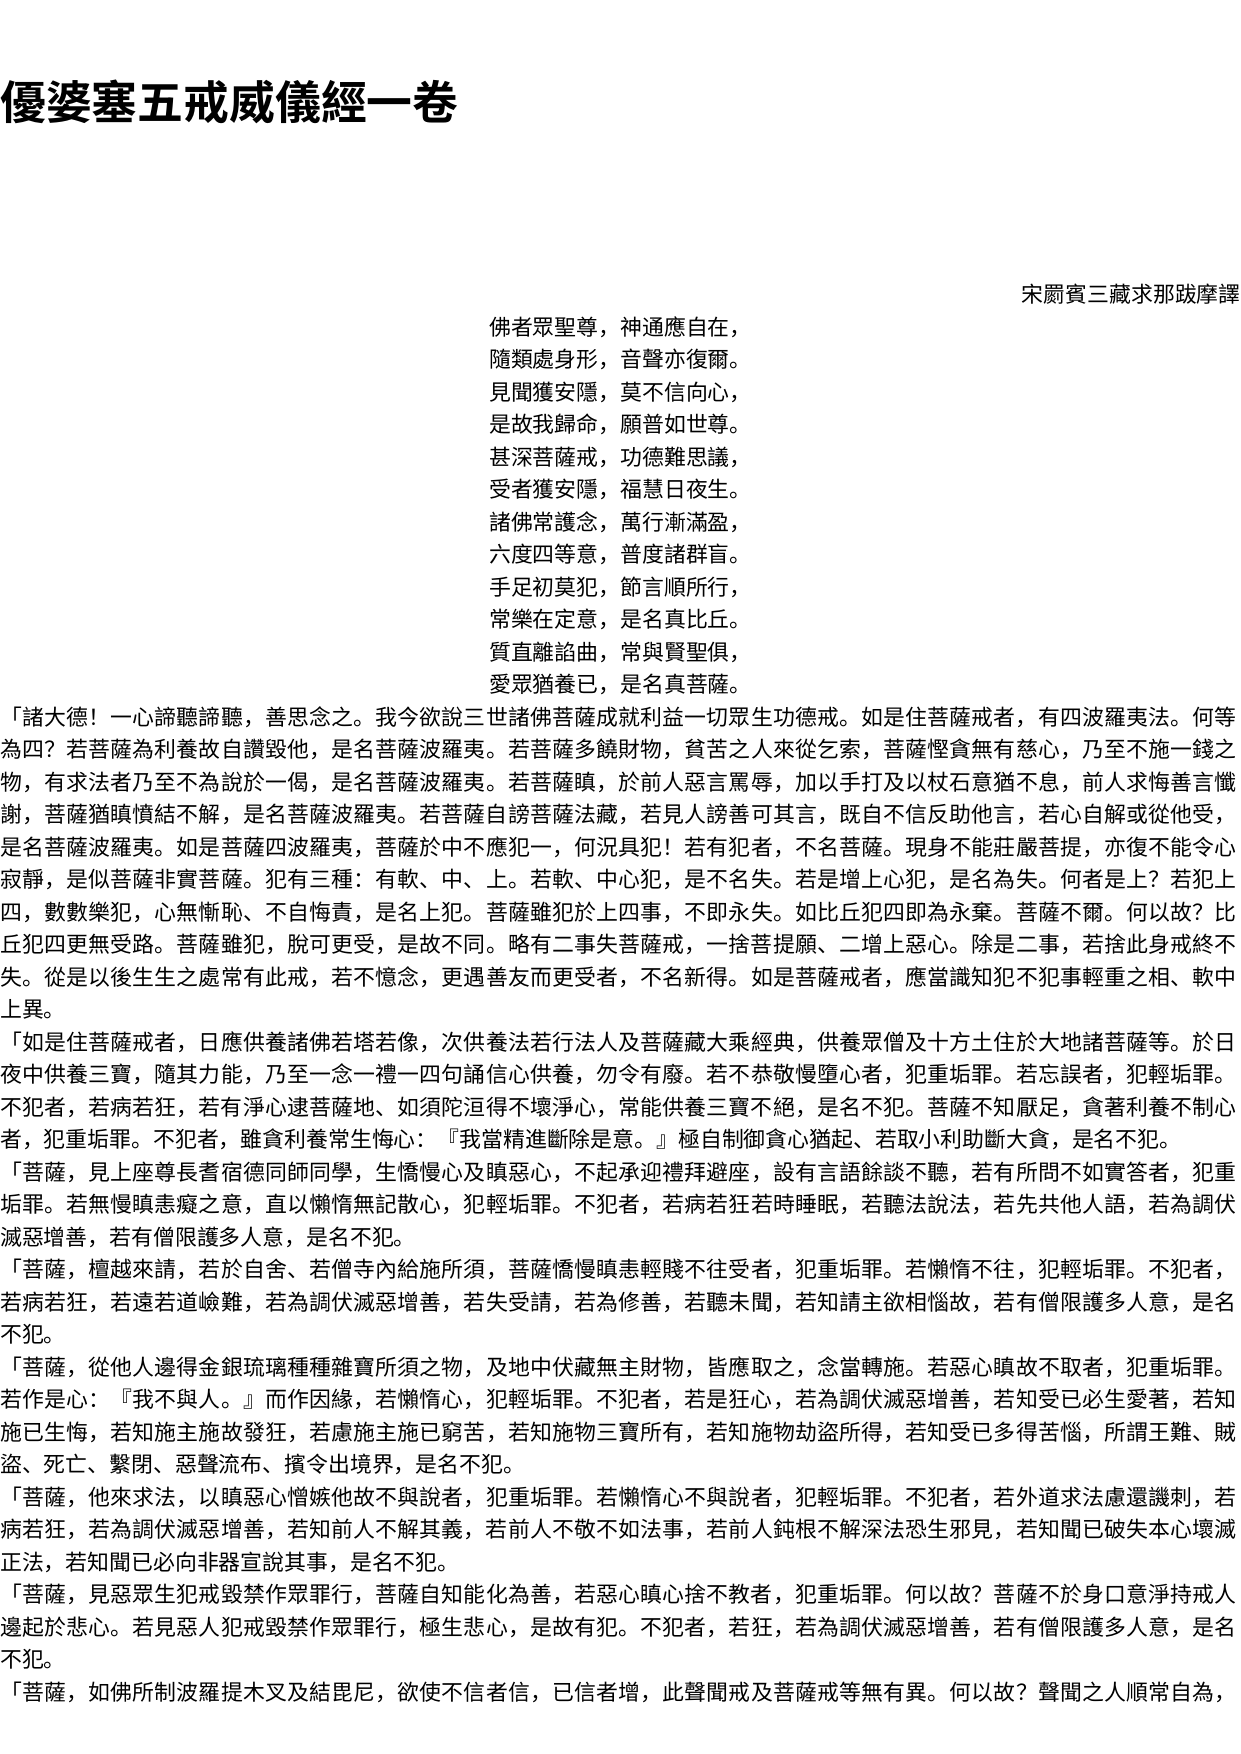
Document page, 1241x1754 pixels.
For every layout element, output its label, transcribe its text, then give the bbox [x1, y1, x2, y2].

text 宋罽賓三藏求那跋摩譯 [0, 277, 1240, 309]
text 六度四等意，普度諸群盲。 [0, 537, 1240, 569]
text 見聞獲安隱，莫不信向心， [0, 374, 1240, 407]
text 「諸大德！一心諦聽諦聽，善思念之。我今欲說三世諸佛菩薩成就利益一切眾生功德戒。如是住菩薩戒者，有四波羅夷法。何等為四？若菩薩為利養故自讚毀他，是名菩薩波羅夷。若菩薩多饒財物，貧苦之人來從乞索，菩薩慳貪無有慈心，乃至不施一錢之物，有求法者乃至不為說於一偈，是名菩薩波羅夷。若菩薩瞋，於前人惡言罵辱，加以手打及以杖石意猶不息，前人求悔善言懺謝，菩薩猶瞋憤結不解，是名菩薩波羅夷。若菩薩自謗菩薩法藏，若見人謗善可其言，既自不信反助他言，若心自解或從他受，是名菩薩波羅夷。如是菩薩四波羅夷，菩薩於中不應犯一，何況具犯！若有犯者，不名菩薩。現身不能莊嚴菩提，亦復不能令心寂靜，是似菩薩非實菩薩。犯有三種：有軟、中、上。若軟、中心犯，是不名失。若是增上心犯，是名為失。何者是上？若犯上四，數數樂犯，心無慚恥、不自悔責，是名上犯。菩薩雖犯於上四事，不即永失。如比丘犯四即為永棄。菩薩不爾。何以故？比丘犯四更無受路。菩薩雖犯，脫可更受，是故不同。略有二事失菩薩戒，一捨菩提願、二增上惡心。除是二事，若捨此身戒終不失。從是以後生生之處常有此戒，若不憶念，更遇善友而更受者，不名新得。如是菩薩戒者，應當識知犯不犯事輕重之相、軟中上異。 [0, 699, 1240, 1024]
text 常樂在定意，是名真比丘。 [0, 602, 1240, 634]
text 隨類處身形，音聲亦復爾。 [0, 342, 1240, 374]
text 「菩薩，他來求法，以瞋惡心憎嫉他故不與說者，犯重垢罪。若懶惰心不與說者，犯輕垢罪。不犯者，若外道求法慮還譏刺，若病若狂，若為調伏滅惡增善，若知前人不解其義，若前人不敬不如法事，若前人鈍根不解深法恐生邪見，若知聞已破失本心壞滅正法，若知聞已必向非器宣說其事，是名不犯。 [0, 1479, 1240, 1577]
text 佛者眾聖尊，神通應自在， [0, 309, 1240, 342]
text 「菩薩，見惡眾生犯戒毀禁作眾罪行，菩薩自知能化為善，若惡心瞋心捨不教者，犯重垢罪。何以故？菩薩不於身口意淨持戒人邊起於悲心。若見惡人犯戒毀禁作眾罪行，極生悲心，是故有犯。不犯者，若狂，若為調伏滅惡增善，若有僧限護多人意，是名不犯。 [0, 1577, 1240, 1674]
text 「菩薩，檀越來請，若於自舍、若僧寺內給施所須，菩薩憍慢瞋恚輕賤不往受者，犯重垢罪。若懶惰不往，犯輕垢罪。不犯者，若病若狂，若遠若道嶮難，若為調伏滅惡增善，若失受請，若為修善，若聽未聞，若知請主欲相惱故，若有僧限護多人意，是名不犯。 [0, 1252, 1240, 1349]
text 甚深菩薩戒，功德難思議， [0, 439, 1240, 472]
text 「菩薩，從他人邊得金銀琉璃種種雜寶所須之物，及地中伏藏無主財物，皆應取之，念當轉施。若惡心瞋故不取者，犯重垢罪。若作是心：『我不與人。』而作因緣，若懶惰心，犯輕垢罪。不犯者，若是狂心，若為調伏滅惡增善，若知受已必生愛著，若知施已生悔，若知施主施故發狂，若慮施主施已窮苦，若知施物三寶所有，若知施物劫盜所得，若知受已多得苦惱，所謂王難、賊盜、死亡、繫閉、惡聲流布、擯令出境界，是名不犯。 [0, 1349, 1240, 1479]
text 「菩薩，見上座尊長耆宿德同師同學，生憍慢心及瞋惡心，不起承迎禮拜避座，設有言語餘談不聽，若有所問不如實答者，犯重垢罪。若無慢瞋恚癡之意，直以懶惰無記散心，犯輕垢罪。不犯者，若病若狂若時睡眠，若聽法說法，若先共他人語，若為調伏滅惡增善，若有僧限護多人意，是名不犯。 [0, 1154, 1240, 1252]
text 諸佛常護念，萬行漸滿盈， [0, 504, 1240, 537]
text 受者獲安隱，福慧日夜生。 [0, 472, 1240, 504]
subtitle 優婆塞五戒威儀經一卷 [0, 51, 1240, 149]
text 質直離諂曲，常與賢聖俱， [0, 634, 1240, 667]
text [0, 1674, 1240, 1707]
text 愛眾猶養已，是名真菩薩。 [0, 667, 1240, 699]
text 「如是住菩薩戒者，日應供養諸佛若塔若像，次供養法若行法人及菩薩藏大乘經典，供養眾僧及十方土住於大地諸菩薩等。於日夜中供養三寶，隨其力能，乃至一念一禮一四句誦信心供養，勿令有廢。若不恭敬慢墮心者，犯重垢罪。若忘誤者，犯輕垢罪。不犯者，若病若狂，若有淨心逮菩薩地、如須陀洹得不壞淨心，常能供養三寶不絕，是名不犯。菩薩不知厭足，貪著利養不制心者，犯重垢罪。不犯者，雖貪利養常生悔心：『我當精進斷除是意。』極自制御貪心猶起、若取小利助斷大貪，是名不犯。 [0, 1024, 1240, 1154]
text 是故我歸命，願普如世尊。 [0, 407, 1240, 439]
text 手足初莫犯，節言順所行， [0, 569, 1240, 602]
